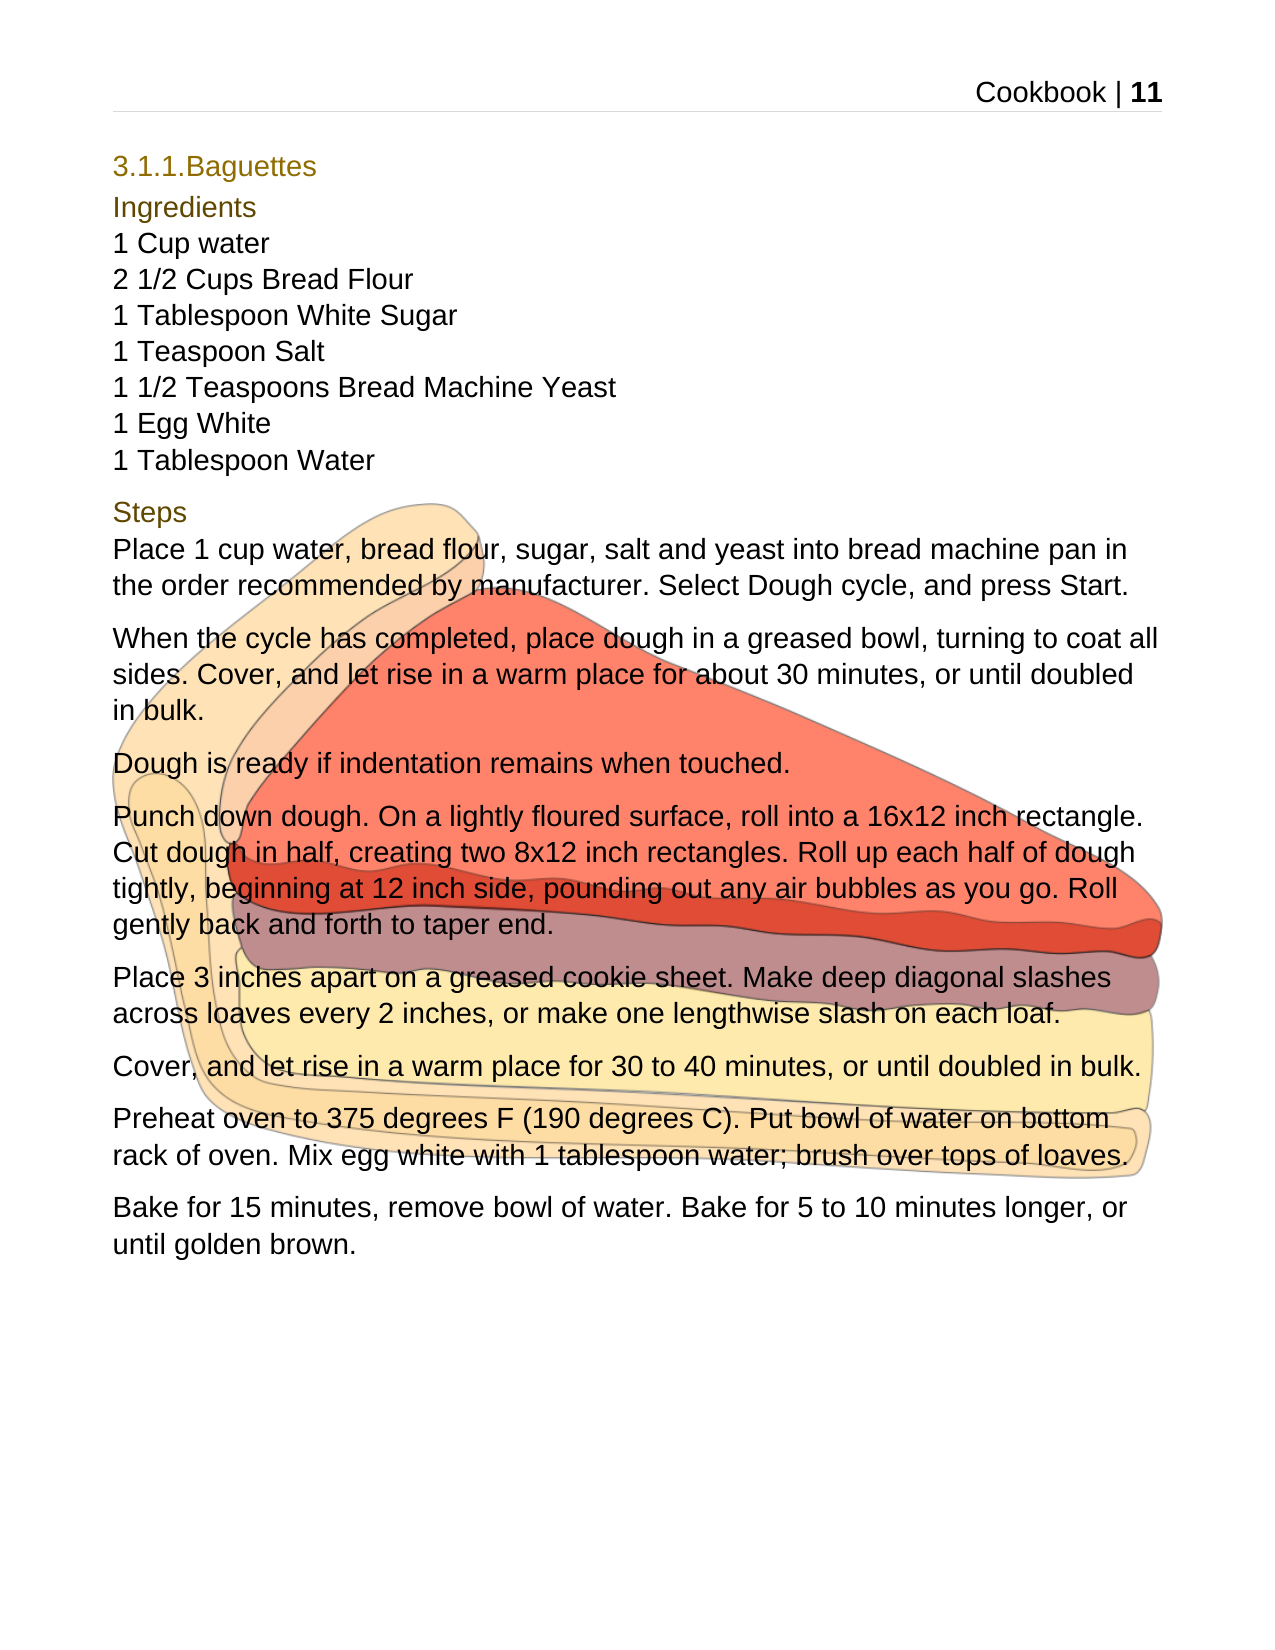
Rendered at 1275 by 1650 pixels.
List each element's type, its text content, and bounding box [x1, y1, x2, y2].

text Bake for 15 minutes, remove bowl of water. Bake for 5 to 10 minutes longer, or until golden brown. [112, 1191, 1162, 1260]
text Punch down dough. On a lightly floured surface, roll into a 16x12 inch rectangle. Cut dough in half, creating two 8x12 inch rectangles. Roll up each half of dough tightly, beginning at 12 inch side, pounding out any air bubbles as you go. Roll gently back and forth to taper end. [112, 798, 1162, 941]
text 1 Tablespoon White Sugar [112, 298, 1162, 332]
subtitle Baguettes [112, 149, 1162, 183]
text 1 Egg White [112, 407, 1162, 440]
text Place 3 inches apart on a greased cookie sheet. Make deep diagonal slashes across loaves every 2 inches, or make one lengthwise slash on each loaf. [112, 960, 1162, 1029]
text When the cycle has completed, place dough in a greased bowl, turning to coat all sides. Cover, and let rise in a warm place for about 30 minutes, or until doubled in bulk. [112, 621, 1162, 726]
text 1 Cup water [112, 226, 1162, 259]
text Place 1 cup water, bread flour, sugar, salt and yeast into bread machine pan in the order recommended by manufacturer. Select Dough cycle, and press Start. [112, 532, 1162, 601]
picture [112, 503, 1163, 1179]
text 1 Tablespoon Water [112, 443, 1162, 476]
text 1 Teaspoon Salt [112, 334, 1162, 368]
subtitle Ingredients [112, 190, 1162, 223]
text 2 1/2 Cups Bread Flour [112, 262, 1162, 296]
text Cover, and let rise in a warm place for 30 to 40 minutes, or until doubled in bulk. [112, 1049, 1162, 1082]
text Preheat oven to 375 degrees F (190 degrees C). Put bowl of water on bottom rack of oven. Mix egg white with 1 tablespoon water; brush over tops of loaves. [112, 1102, 1162, 1171]
text 1 1/2 Teaspoons Bread Machine Yeast [112, 370, 1162, 404]
subtitle Steps [112, 496, 1162, 529]
text Dough is ready if indentation remains when touched. [112, 746, 1162, 779]
